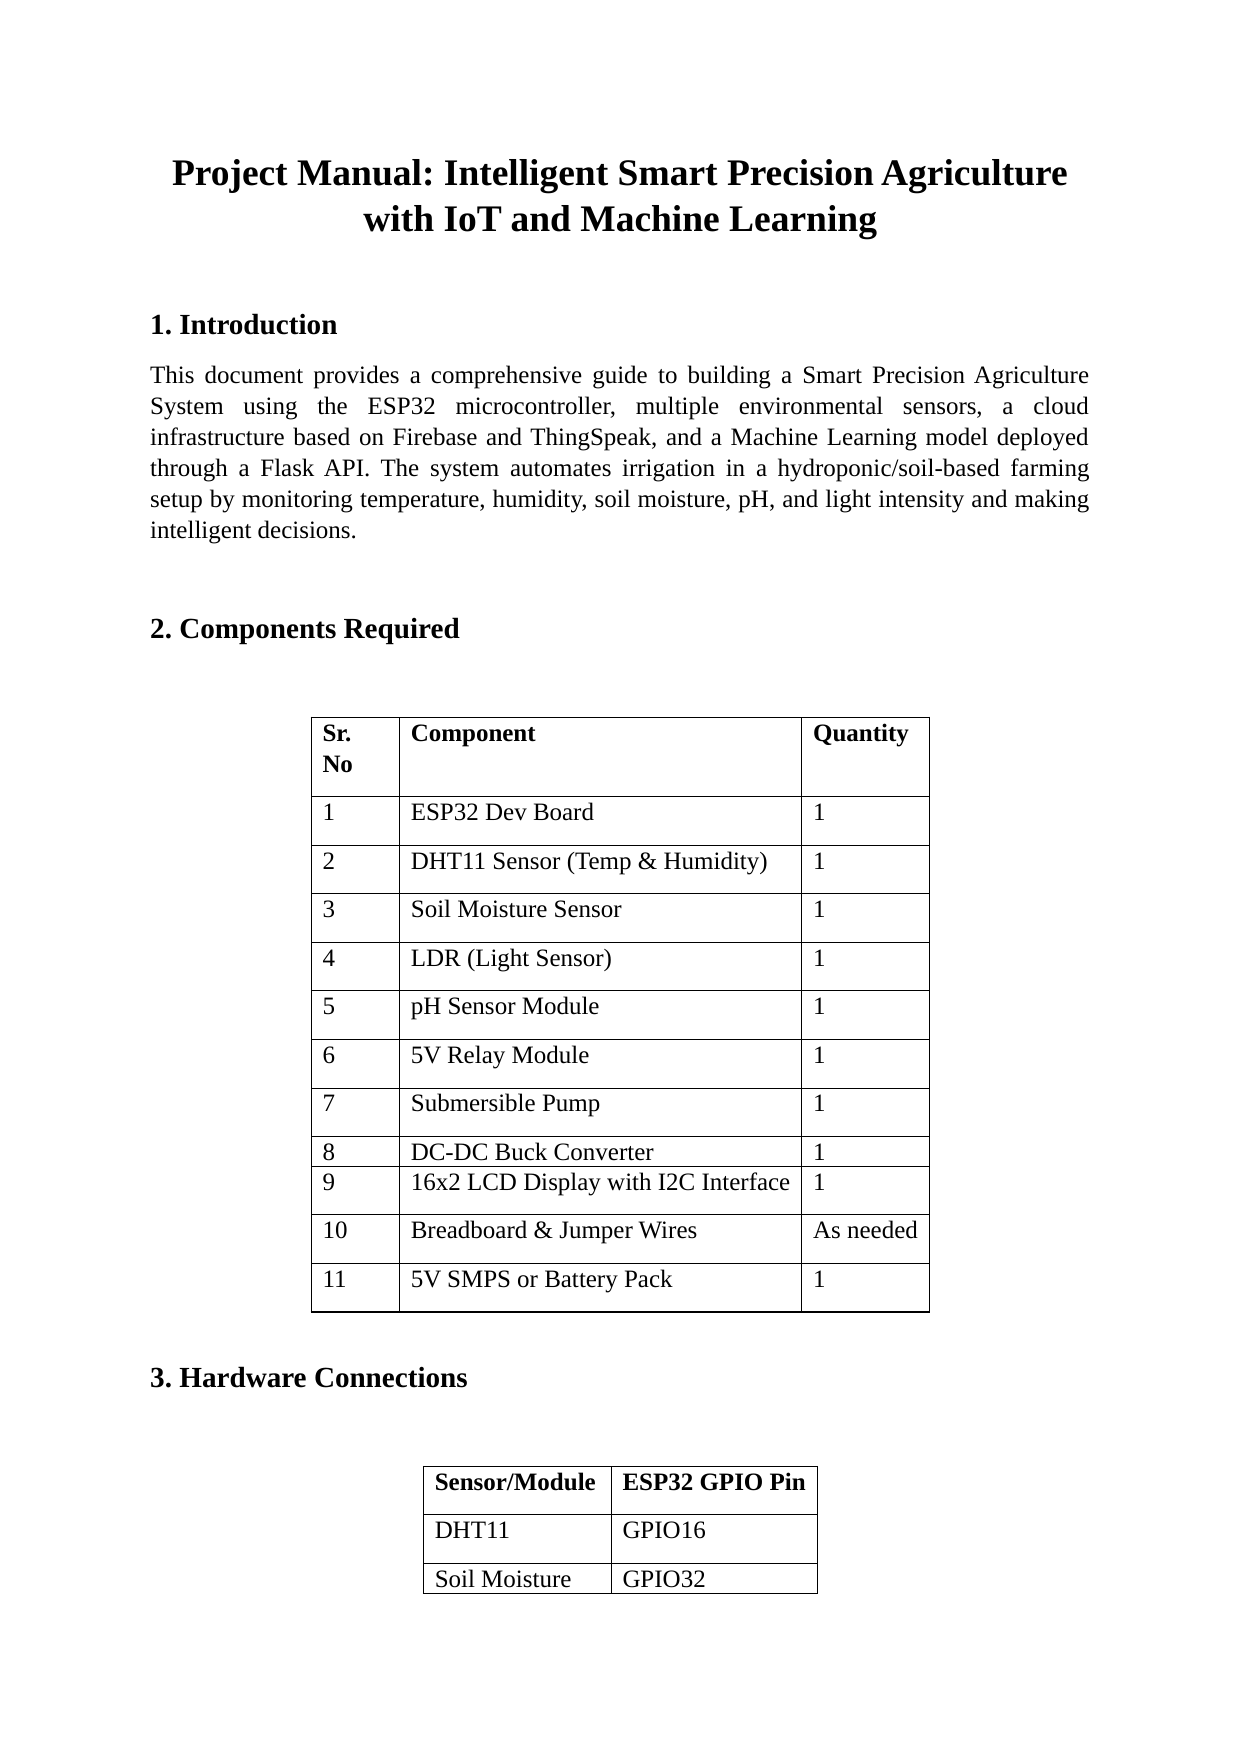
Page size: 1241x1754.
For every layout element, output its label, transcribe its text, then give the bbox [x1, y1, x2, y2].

table_cell 5V Relay Module [400, 1040, 801, 1087]
table_cell 1 [802, 943, 929, 990]
table_cell DHT11 [424, 1515, 611, 1563]
text 3. Hardware Connections [150, 1360, 1090, 1394]
table_cell LDR (Light Sensor) [400, 943, 801, 990]
table_cell 1 [802, 1089, 929, 1136]
table_cell 4 [312, 943, 399, 990]
table_cell Soil Moisture [424, 1564, 611, 1593]
table_cell 1 [802, 1264, 929, 1311]
table_cell 16x2 LCD Display with I2C Interface [400, 1167, 801, 1214]
table_cell 11 [312, 1264, 399, 1311]
table_cell DC-DC Buck Converter [400, 1137, 801, 1166]
table_cell ESP32 Dev Board [400, 797, 801, 845]
table_cell Soil Moisture Sensor [400, 894, 801, 942]
text Project Manual: Intelligent Smart Precision Agriculture with IoT and Machine Learning [150, 150, 1090, 240]
table_cell Submersible Pump [400, 1089, 801, 1136]
table_header Sr. No [312, 718, 399, 796]
table_header Quantity [802, 718, 929, 796]
table_cell Breadboard & Jumper Wires [400, 1215, 801, 1263]
table_cell 1 [802, 1167, 929, 1214]
table_cell 5V SMPS or Battery Pack [400, 1264, 801, 1311]
table_cell 1 [312, 797, 399, 845]
table_cell 5 [312, 991, 399, 1039]
table_cell 10 [312, 1215, 399, 1263]
table_header Sensor/Module [424, 1467, 611, 1514]
table_cell 1 [802, 846, 929, 893]
text 2. Components Required [150, 611, 1090, 644]
table_cell 3 [312, 894, 399, 942]
text This document provides a comprehensive guide to building a Smart Precision Agriculture System using the ESP32 microcontroller, multiple environmental sensors, a cloud infrastructure based on Firebase and ThingSpeak, and a Machine Learning model deployed through a Flask API. The system automates irrigation in a hydroponic/soil-based farming setup by monitoring temperature, humidity, soil moisture, pH, and light intensity and making intelligent decisions. [150, 360, 1090, 544]
table_cell GPIO32 [612, 1564, 817, 1593]
table_cell 7 [312, 1089, 399, 1136]
table_cell 1 [802, 894, 929, 942]
text 1. Introduction [150, 307, 1090, 341]
table_cell GPIO16 [612, 1515, 817, 1563]
table_cell 9 [312, 1167, 399, 1214]
table_cell pH Sensor Module [400, 991, 801, 1039]
table_cell DHT11 Sensor (Temp & Humidity) [400, 846, 801, 893]
table_cell 1 [802, 1137, 929, 1166]
table_cell 1 [802, 1040, 929, 1087]
table_cell As needed [802, 1215, 929, 1263]
table_cell 1 [802, 991, 929, 1039]
table_cell 8 [312, 1137, 399, 1166]
table_cell 1 [802, 797, 929, 845]
table_header Component [400, 718, 801, 796]
table_cell 2 [312, 846, 399, 893]
table_cell 6 [312, 1040, 399, 1087]
table_header ESP32 GPIO Pin [612, 1467, 817, 1514]
